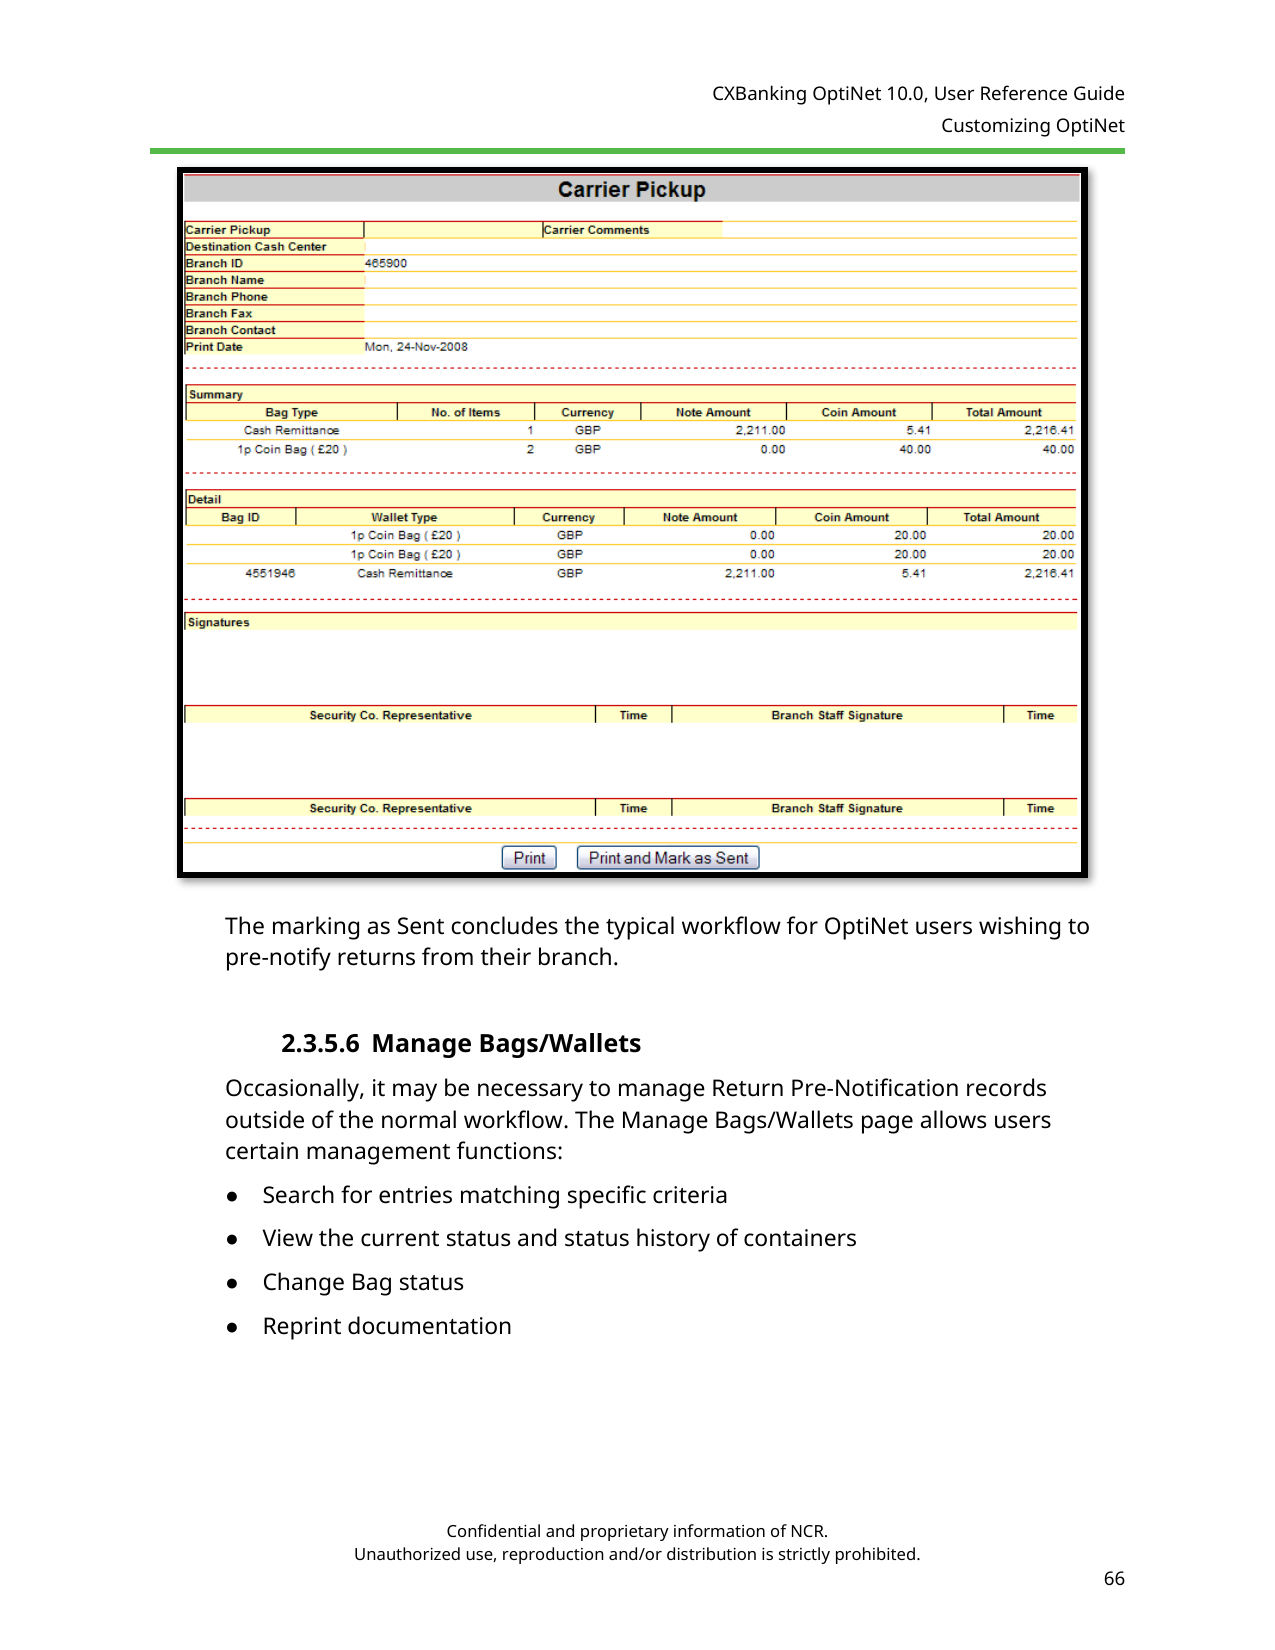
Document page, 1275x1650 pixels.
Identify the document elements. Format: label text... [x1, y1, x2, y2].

list View the current status and status history of containers [225, 1222, 1125, 1253]
picture [183, 173, 1081, 872]
subtitle Manage Bags/Wallets [281, 1026, 1125, 1060]
list Change Bag status [225, 1266, 1125, 1297]
list Reprint documentation [225, 1310, 1125, 1341]
text The marking as Sent concludes the typical workflow for OptiNet users wishing to pre-notify returns from their branch. [225, 910, 1125, 972]
list Search for entries matching specific criteria [225, 1178, 1125, 1210]
text Occasionally, it may be necessary to manage Return Pre-Notification records outside of the normal workflow. The Manage Bags/Wallets page allows users certain management functions: [225, 1072, 1125, 1166]
